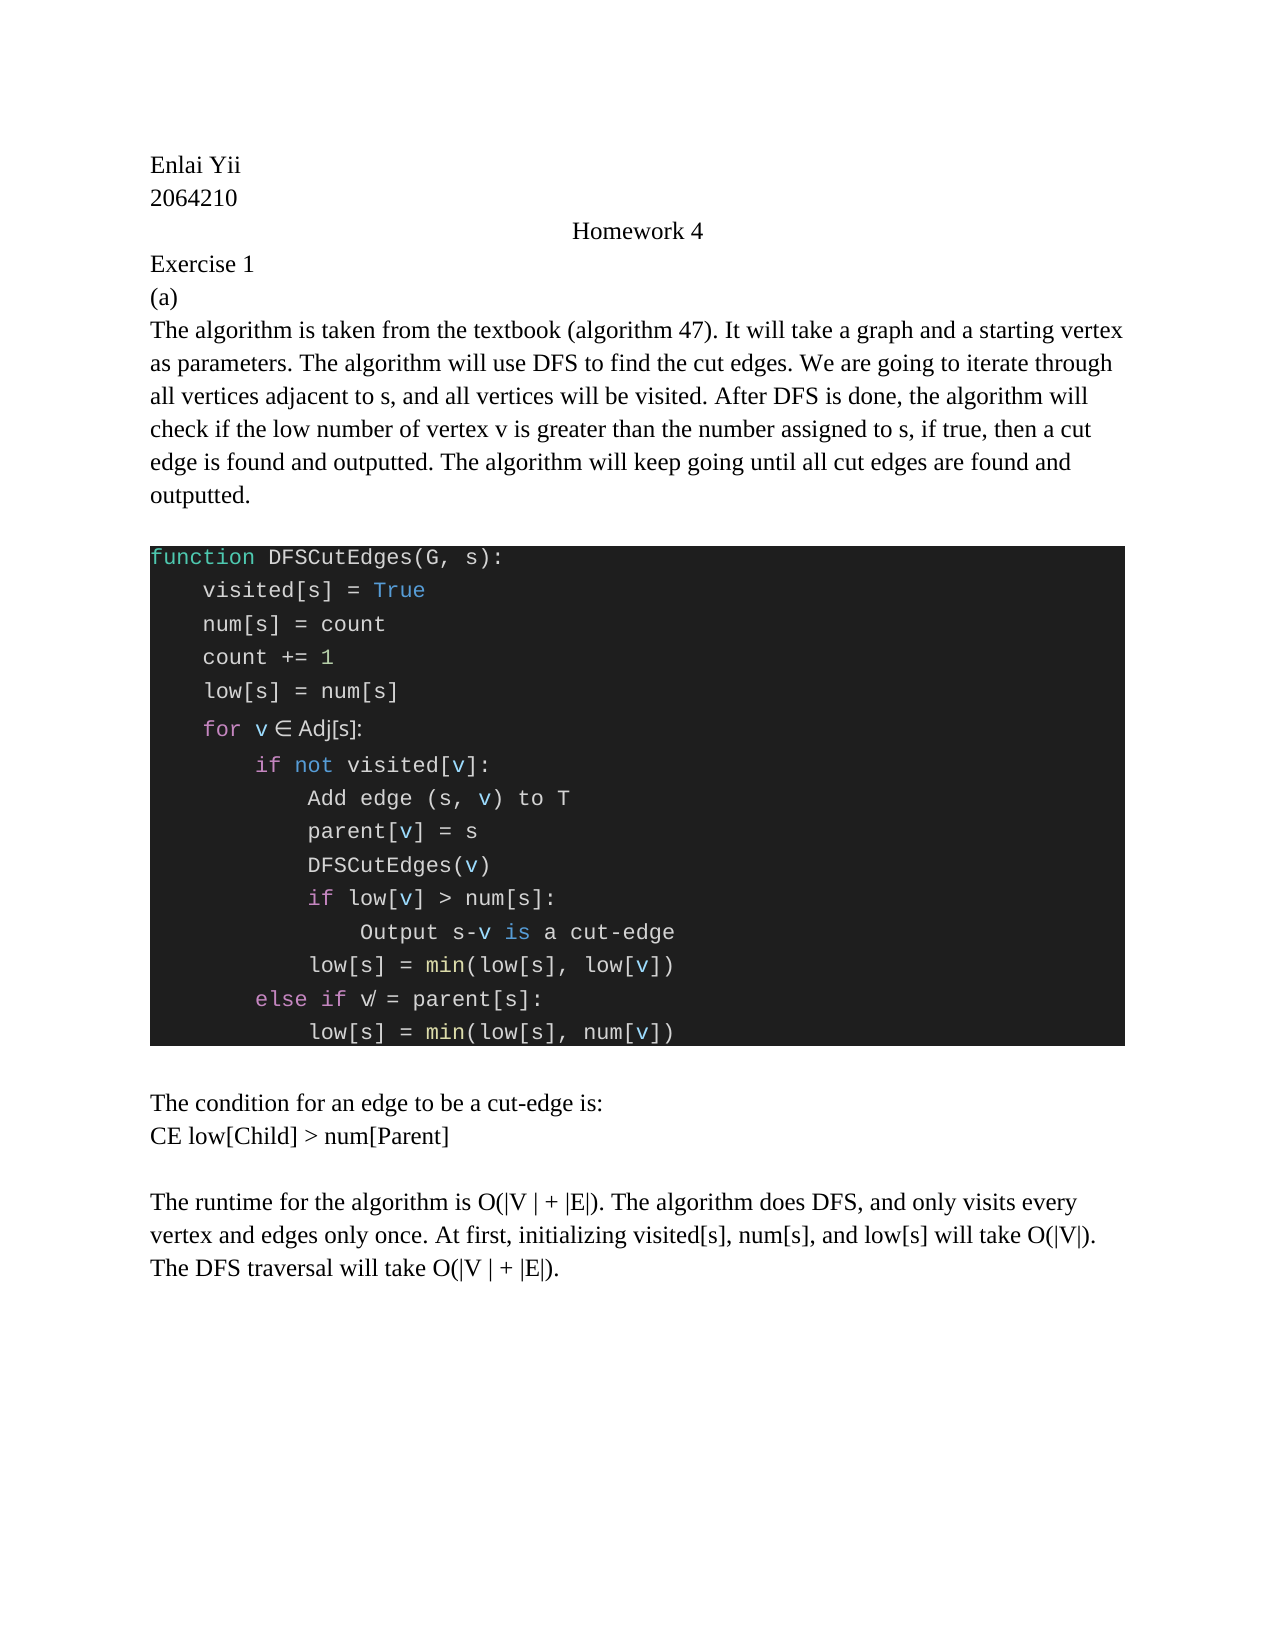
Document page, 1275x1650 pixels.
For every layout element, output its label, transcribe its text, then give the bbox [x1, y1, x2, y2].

text low[s] = min(low[s], low[v]) [150, 954, 1125, 979]
text low[s] = num[s] [150, 680, 1125, 705]
text visited[s] = True [150, 580, 1125, 604]
text CE low[Child] > num[Parent] [150, 1121, 1125, 1149]
text if low[v] > num[s]: [150, 888, 1125, 912]
text if not visited[v]: [150, 754, 1125, 779]
text low[s] = min(low[s], num[v]) [150, 1021, 1125, 1046]
text The runtime for the algorithm is O(|V | + |E|). The algorithm does DFS, and only visits every vertex and edges only once. At first, initializing visited[s], num[s], and low[s] will take O(|V|). The DFS traversal will take O(|V | + |E|). [150, 1187, 1125, 1282]
text 2064210 [150, 183, 1125, 212]
text The algorithm is taken from the textbook (algorithm 47). It will take a graph and a starting vertex as parameters. The algorithm will use DFS to find the cut edges. We are going to iterate through all vertices adjacent to s, and all vertices will be visited. After DFS is done, the algorithm will check if the low number of vertex v is greater than the number assigned to s, if true, then a cut edge is found and outputted. The algorithm will keep going until all cut edges are found and outputted. [150, 315, 1125, 509]
text The condition for an edge to be a cut-edge is: [150, 1088, 1125, 1117]
text else if v̸ = parent[s]: [150, 988, 1125, 1013]
text Output s-v is a cut-edge [150, 921, 1125, 946]
text Homework 4 [150, 216, 1125, 245]
text parent[v] = s [150, 821, 1125, 846]
text Enlai Yii [150, 150, 1125, 179]
text count += 1 [150, 647, 1125, 671]
text DFSCutEdges(v) [150, 854, 1125, 879]
text for v ∈ Adj[s]: [150, 713, 1125, 743]
text num[s] = count [150, 613, 1125, 638]
text (a) [150, 282, 1125, 311]
text Add edge (s, v) to T [150, 787, 1125, 812]
text Exercise 1 [150, 249, 1125, 278]
text function DFSCutEdges(G, s): [150, 546, 1125, 571]
